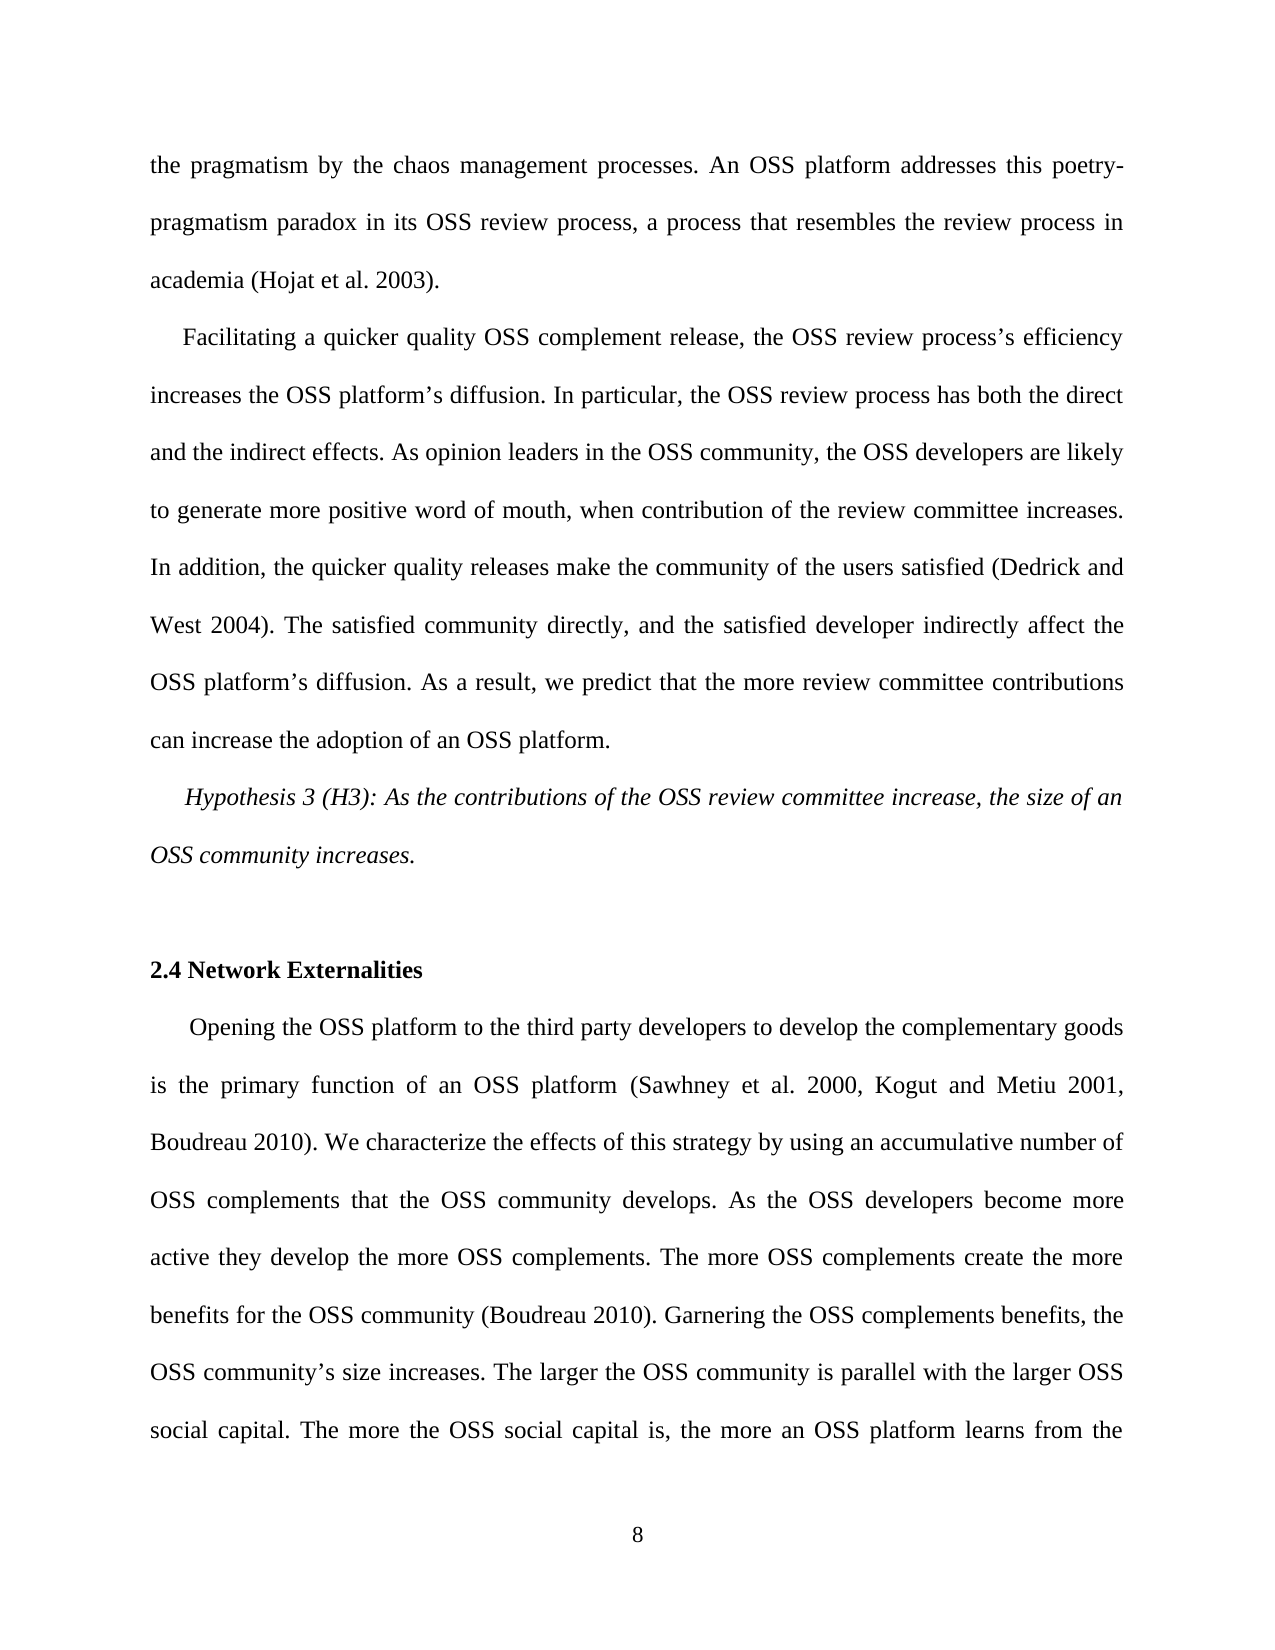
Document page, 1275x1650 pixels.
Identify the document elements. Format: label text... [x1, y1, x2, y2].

text Facilitating a quicker quality OSS complement release, the OSS review process’s efficiency increases the OSS platform’s diffusion. In particular, the OSS review process has both the direct and the indirect effects. As opinion leaders in the OSS community, the OSS developers are likely to generate more positive word of mouth, when contribution of the review committee increases. In addition, the quicker quality releases make the community of the users satisfied (Dedrick and West 2004). The satisfied community directly, and the satisfied developer indirectly affect the OSS platform’s diffusion. As a result, we predict that the more review committee contributions can increase the adoption of an OSS platform. [150, 322, 1125, 754]
text 2.4 Network Externalities [150, 955, 1125, 984]
text Hypothesis 3 (H3): As the contributions of the OSS review committee increase, the size of an OSS community increases. [150, 782, 1125, 869]
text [150, 1012, 1125, 1444]
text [150, 150, 1125, 294]
